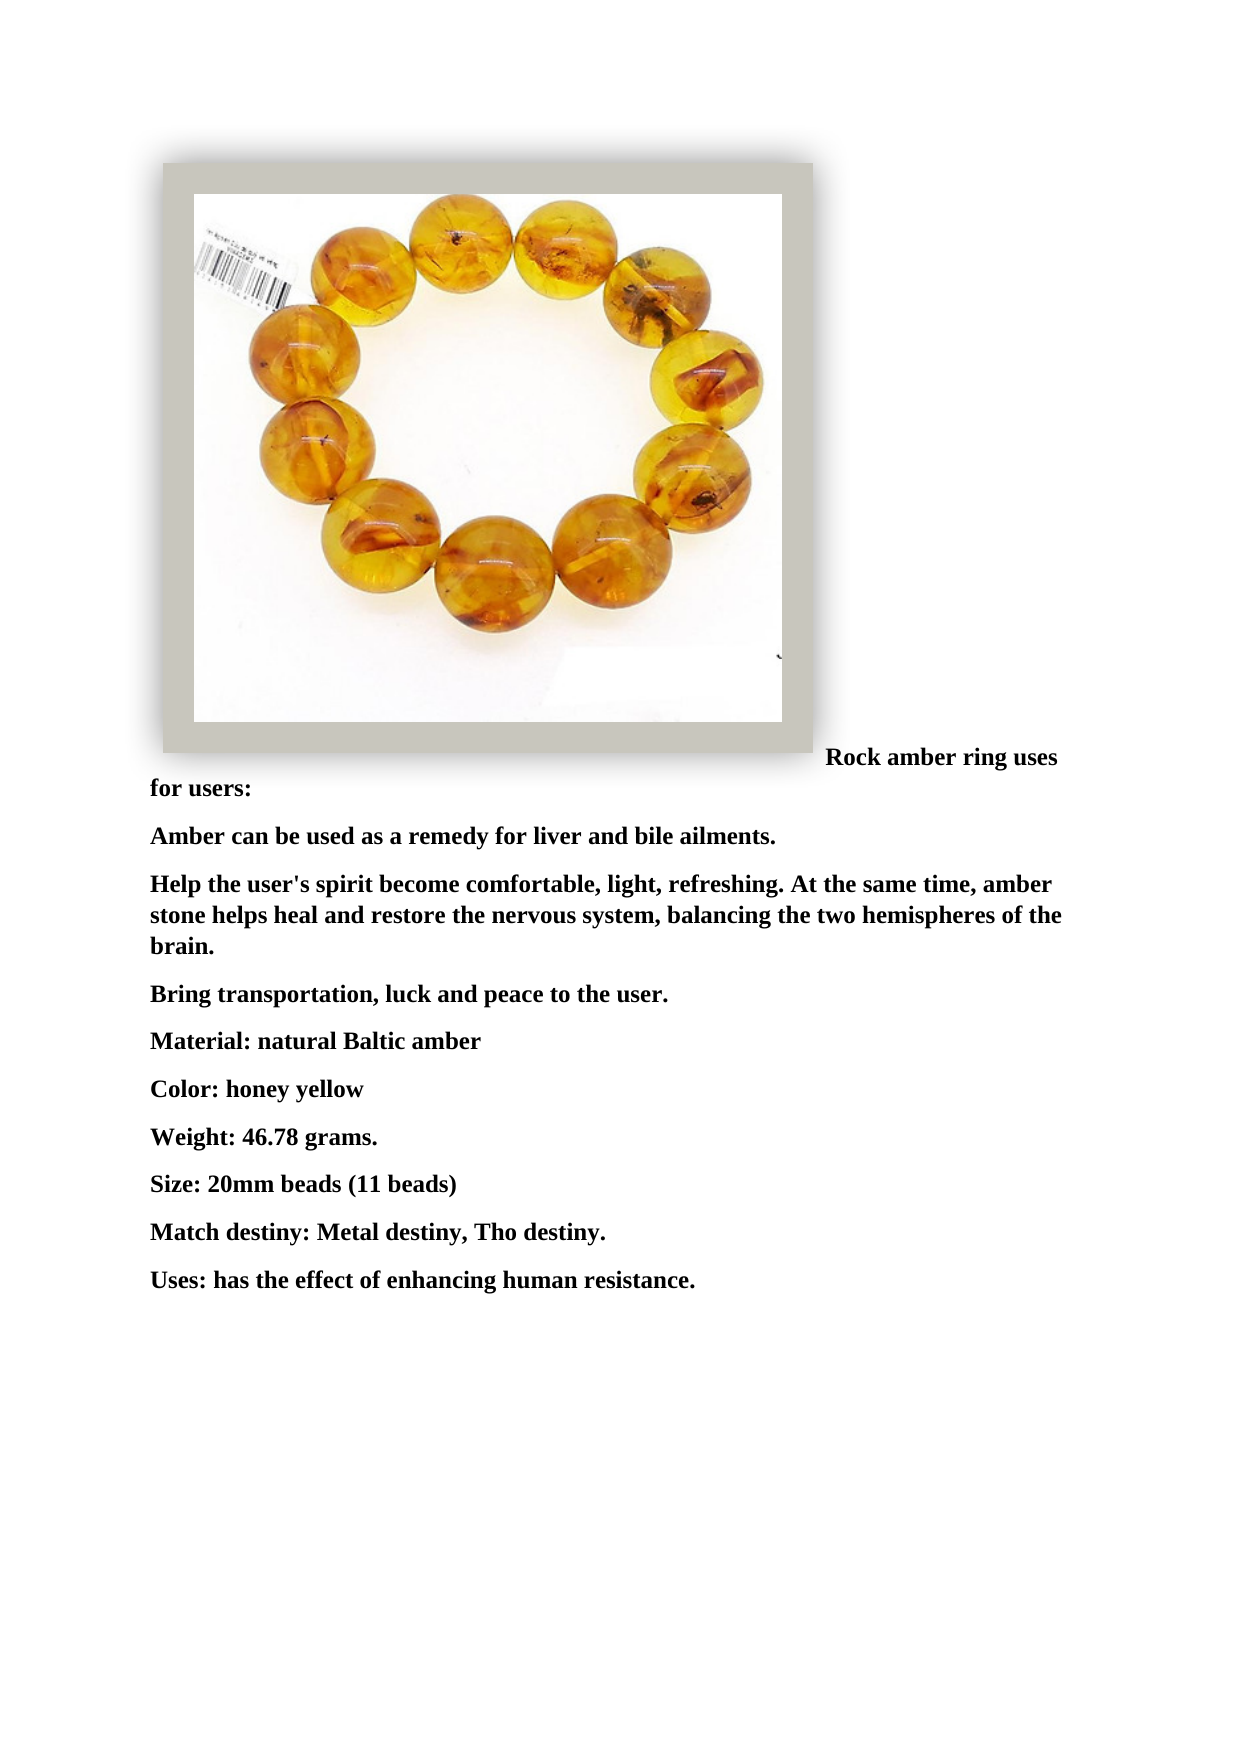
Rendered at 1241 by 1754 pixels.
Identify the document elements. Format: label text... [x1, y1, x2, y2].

text Match destiny: Metal destiny, Tho destiny. [150, 1217, 1090, 1246]
text Color: honey yellow [150, 1074, 1090, 1103]
text Help the user's spirit become comfortable, light, refreshing. At the same time, amber stone helps heal and restore the nervous system, balancing the two hemispheres of the brain. [150, 869, 1090, 960]
text Size: 20mm beads (11 beads) [150, 1169, 1090, 1198]
text Material: natural Baltic amber [150, 1026, 1090, 1055]
text Bring transportation, luck and peace to the user. [150, 979, 1090, 1007]
text Uses: has the effect of enhancing human resistance. [150, 1265, 1090, 1294]
text Amber can be used as a remedy for liver and bile ailments. [150, 821, 1090, 850]
text Weight: 46.78 grams. [150, 1122, 1090, 1151]
picture [194, 194, 782, 722]
